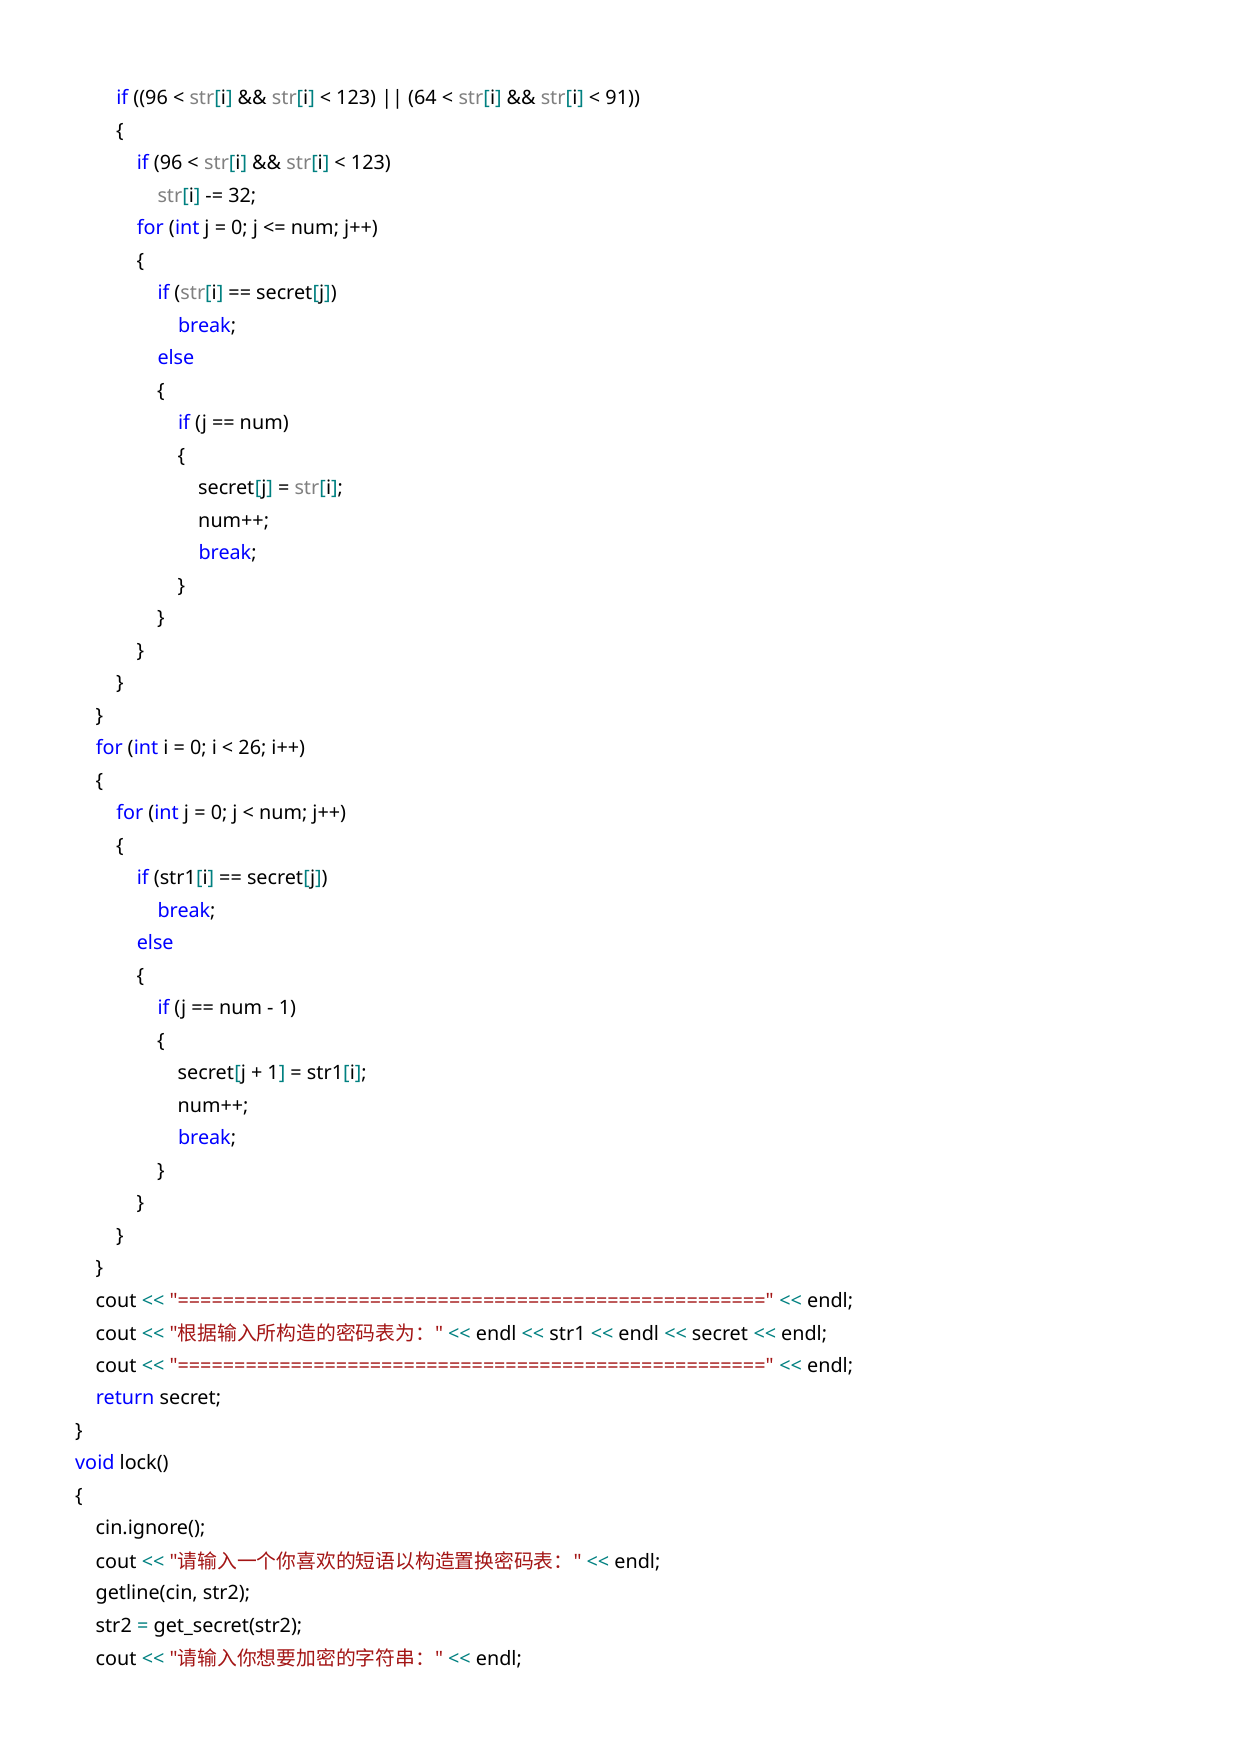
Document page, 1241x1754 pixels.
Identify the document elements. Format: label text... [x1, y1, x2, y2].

text break; [75, 893, 1165, 926]
text { [75, 1478, 1165, 1511]
text if (j == num) [75, 406, 1165, 438]
text } [75, 1186, 1165, 1218]
text if (j == num - 1) [75, 991, 1165, 1023]
text secret[j + 1] = str1[i]; [75, 1056, 1165, 1088]
text else [75, 341, 1165, 373]
text { [75, 828, 1165, 861]
text } [75, 601, 1165, 633]
text } [75, 666, 1165, 698]
text { [75, 438, 1165, 471]
text cin.ignore(); [75, 1511, 1165, 1543]
text cout << "====================================================" << endl; [75, 1283, 1165, 1316]
text } [75, 698, 1165, 731]
text } [75, 1413, 1165, 1446]
text cout << "请输入一个你喜欢的短语以构造置换密码表：" << endl; [75, 1543, 1165, 1576]
text for (int j = 0; j <= num; j++) [75, 211, 1165, 243]
text num++; [75, 1088, 1165, 1121]
text } [75, 1251, 1165, 1283]
text secret[j] = str[i]; [75, 471, 1165, 503]
text } [75, 568, 1165, 601]
text return secret; [75, 1381, 1165, 1413]
text { [75, 1023, 1165, 1056]
text else [75, 926, 1165, 958]
text if (96 < str[i] && str[i] < 123) [75, 146, 1165, 178]
text if (str1[i] == secret[j]) [75, 861, 1165, 893]
text if ((96 < str[i] && str[i] < 123) || (64 < str[i] && str[i] < 91)) [75, 81, 1165, 113]
text { [75, 113, 1165, 146]
text { [75, 763, 1165, 796]
text } [75, 1153, 1165, 1186]
text } [75, 633, 1165, 666]
text break; [75, 1121, 1165, 1153]
text if (str[i] == secret[j]) [75, 276, 1165, 308]
text } [75, 1218, 1165, 1251]
text { [75, 958, 1165, 991]
text str2 = get_secret(str2); [75, 1608, 1165, 1641]
text void lock() [75, 1446, 1165, 1478]
text num++; [75, 503, 1165, 536]
text { [75, 373, 1165, 406]
text cout << "====================================================" << endl; [75, 1348, 1165, 1381]
text cout << "请输入你想要加密的字符串：" << endl; [75, 1641, 1165, 1673]
text for (int i = 0; i < 26; i++) [75, 731, 1165, 763]
text cout << "根据输入所构造的密码表为：" << endl << str1 << endl << secret << endl; [75, 1316, 1165, 1348]
text break; [75, 308, 1165, 341]
text getline(cin, str2); [75, 1576, 1165, 1608]
text { [75, 243, 1165, 276]
text str[i] -= 32; [75, 178, 1165, 211]
text for (int j = 0; j < num; j++) [75, 796, 1165, 828]
text break; [75, 536, 1165, 568]
